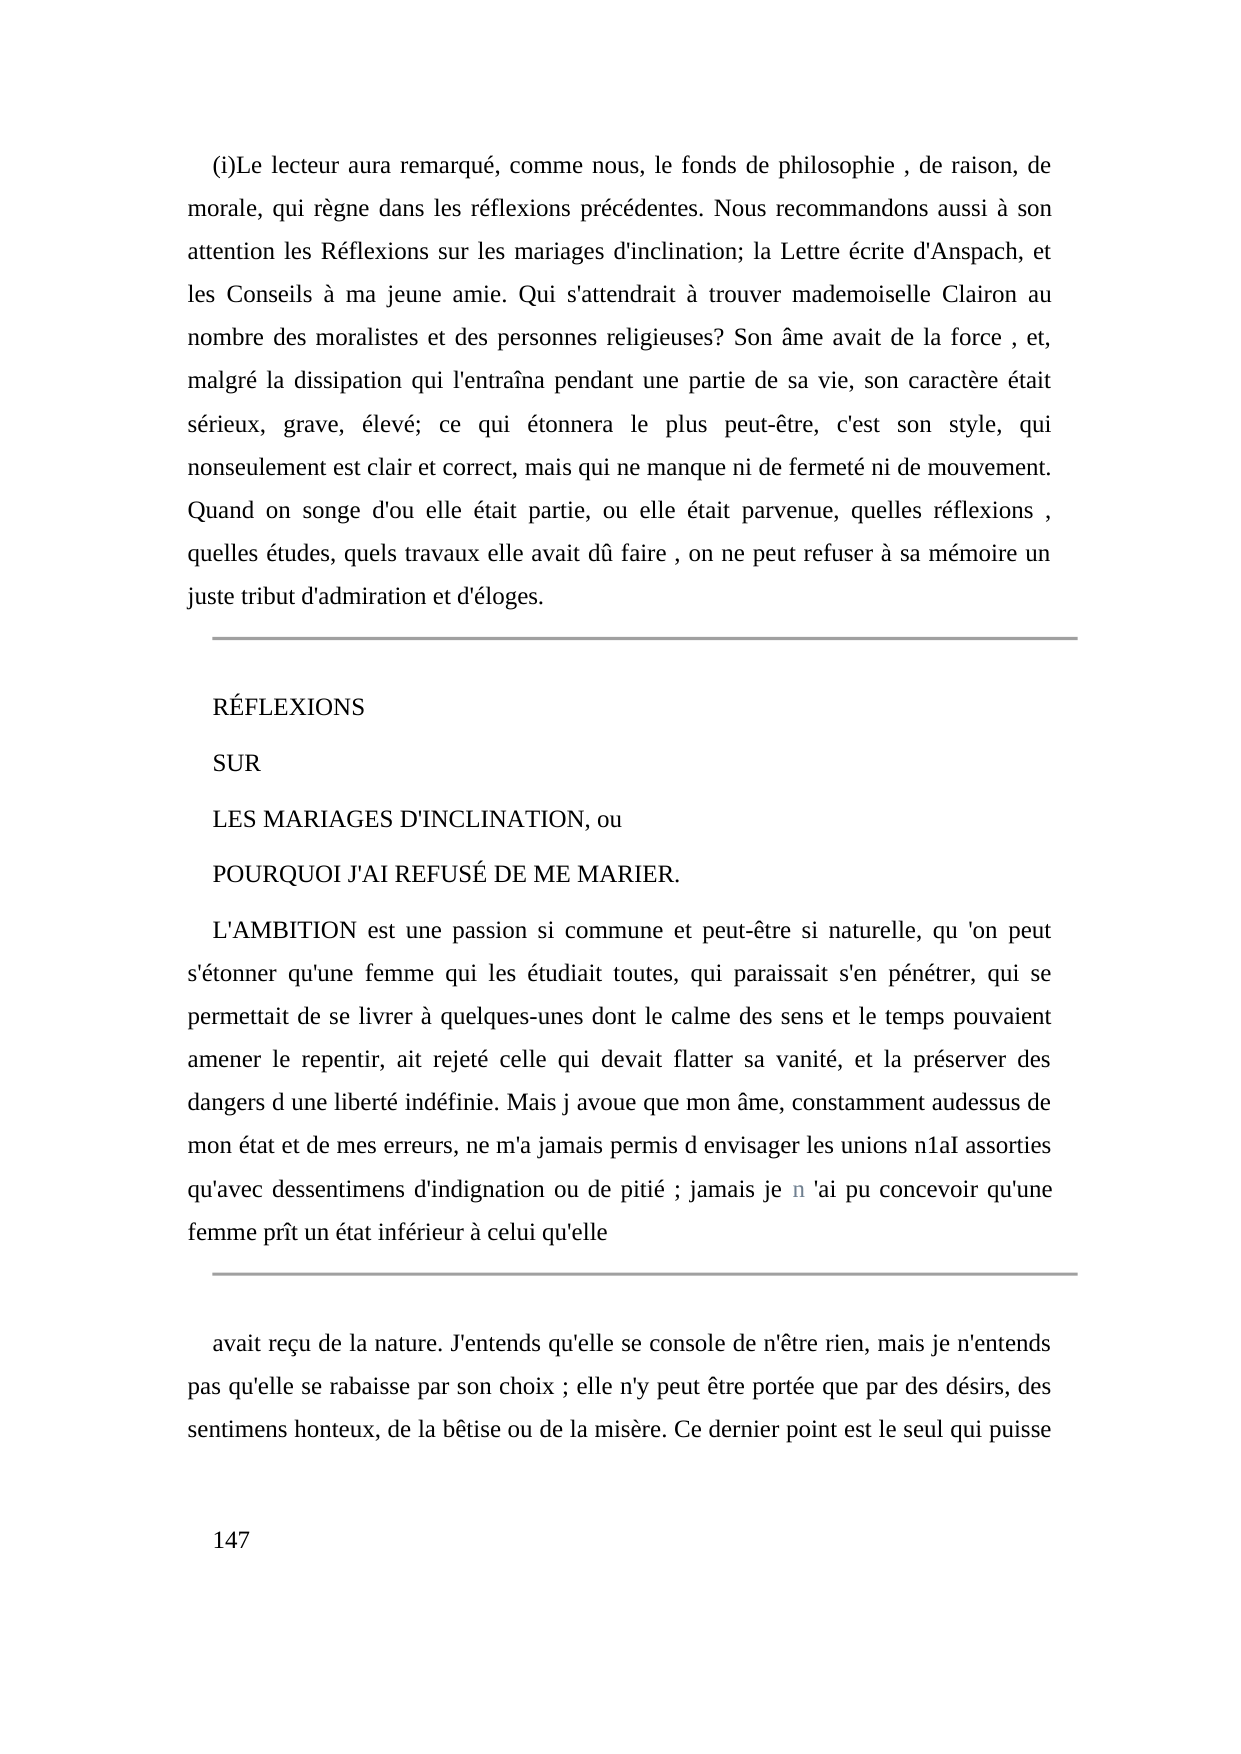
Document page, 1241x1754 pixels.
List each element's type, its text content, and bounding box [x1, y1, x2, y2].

text POURQUOI J'AI REFUSÉ DE ME MARIER. [187, 859, 1053, 888]
text SUR [187, 748, 1053, 777]
text (i)Le lecteur aura remarqué, comme nous, le fonds de philosophie , de raison, de morale, qui règne dans les réflexions précédentes. Nous recommandons aussi à son attention les Réflexions sur les mariages d'inclination; la Lettre écrite d'Anspach, et les Conseils à ma jeune amie. Qui s'attendrait à trouver mademoiselle Clairon au nombre des moralistes et des personnes religieuses? Son âme avait de la force , et, malgré la dissipation qui l'entraîna pendant une partie de sa vie, son caractère était sérieux, grave, élevé; ce qui étonnera le plus peut-être, c'est son style, qui nonseulement est clair et correct, mais qui ne manque ni de fermeté ni de mouvement. Quand on songe d'ou elle était partie, ou elle était parvenue, quelles réflexions , quelles études, quels travaux elle avait dû faire , on ne peut refuser à sa mémoire un juste tribut d'admiration et d'éloges. [187, 150, 1053, 610]
text RÉFLEXIONS [187, 692, 1053, 721]
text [187, 1328, 1053, 1443]
text L'AMBITION est une passion si commune et peut-être si naturelle, qu 'on peut s'étonner qu'une femme qui les étudiait toutes, qui paraissait s'en pénétrer, qui se permettait de se livrer à quelques-unes dont le calme des sens et le temps pouvaient amener le repentir, ait rejeté celle qui devait flatter sa vanité, et la préserver des dangers d une liberté indéfinie. Mais j avoue que mon âme, constamment audessus de mon état et de mes erreurs, ne m'a jamais permis d envisager les unions n1aI assorties qu'avec dessentimens d'indignation ou de pitié ; jamais je n 'ai pu concevoir qu'une femme prît un état inférieur à celui qu'elle [187, 915, 1053, 1246]
text LES MARIAGES D'INCLINATION, ou [187, 804, 1053, 832]
